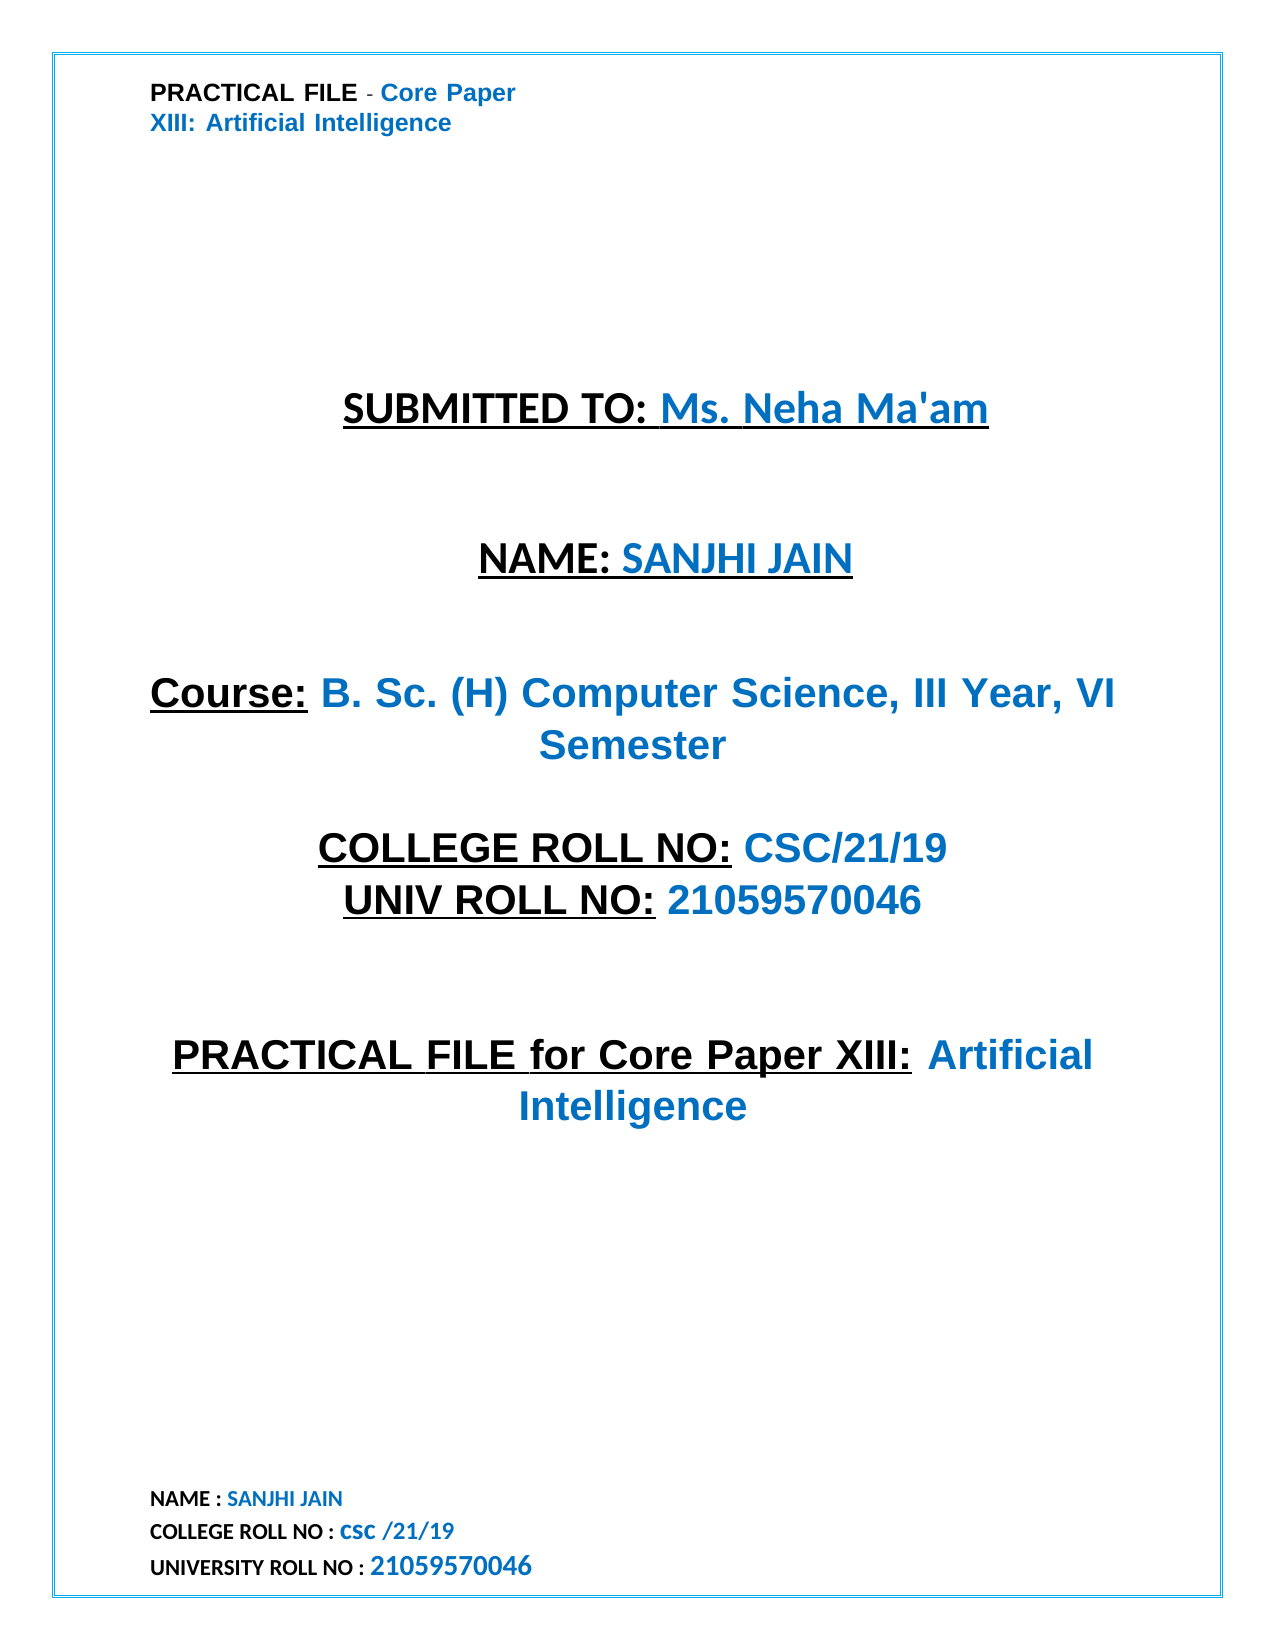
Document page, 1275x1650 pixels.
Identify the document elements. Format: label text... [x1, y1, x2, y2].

text COLLEGE ROLL NO: CSC/21/19 [103, 824, 1162, 872]
subtitle NAME: SANJHI JAIN [150, 528, 1181, 584]
subtitle SUBMITTED TO: Ms. Neha Ma'am [150, 379, 1181, 435]
text Course: B. Sc. (H) Computer Science, III Year, VI Semester [103, 669, 1162, 768]
text UNIV ROLL NO: 21059570046 [103, 876, 1162, 923]
text PRACTICAL FILE for Core Paper XIII: Artificial Intelligence [125, 1031, 1141, 1129]
